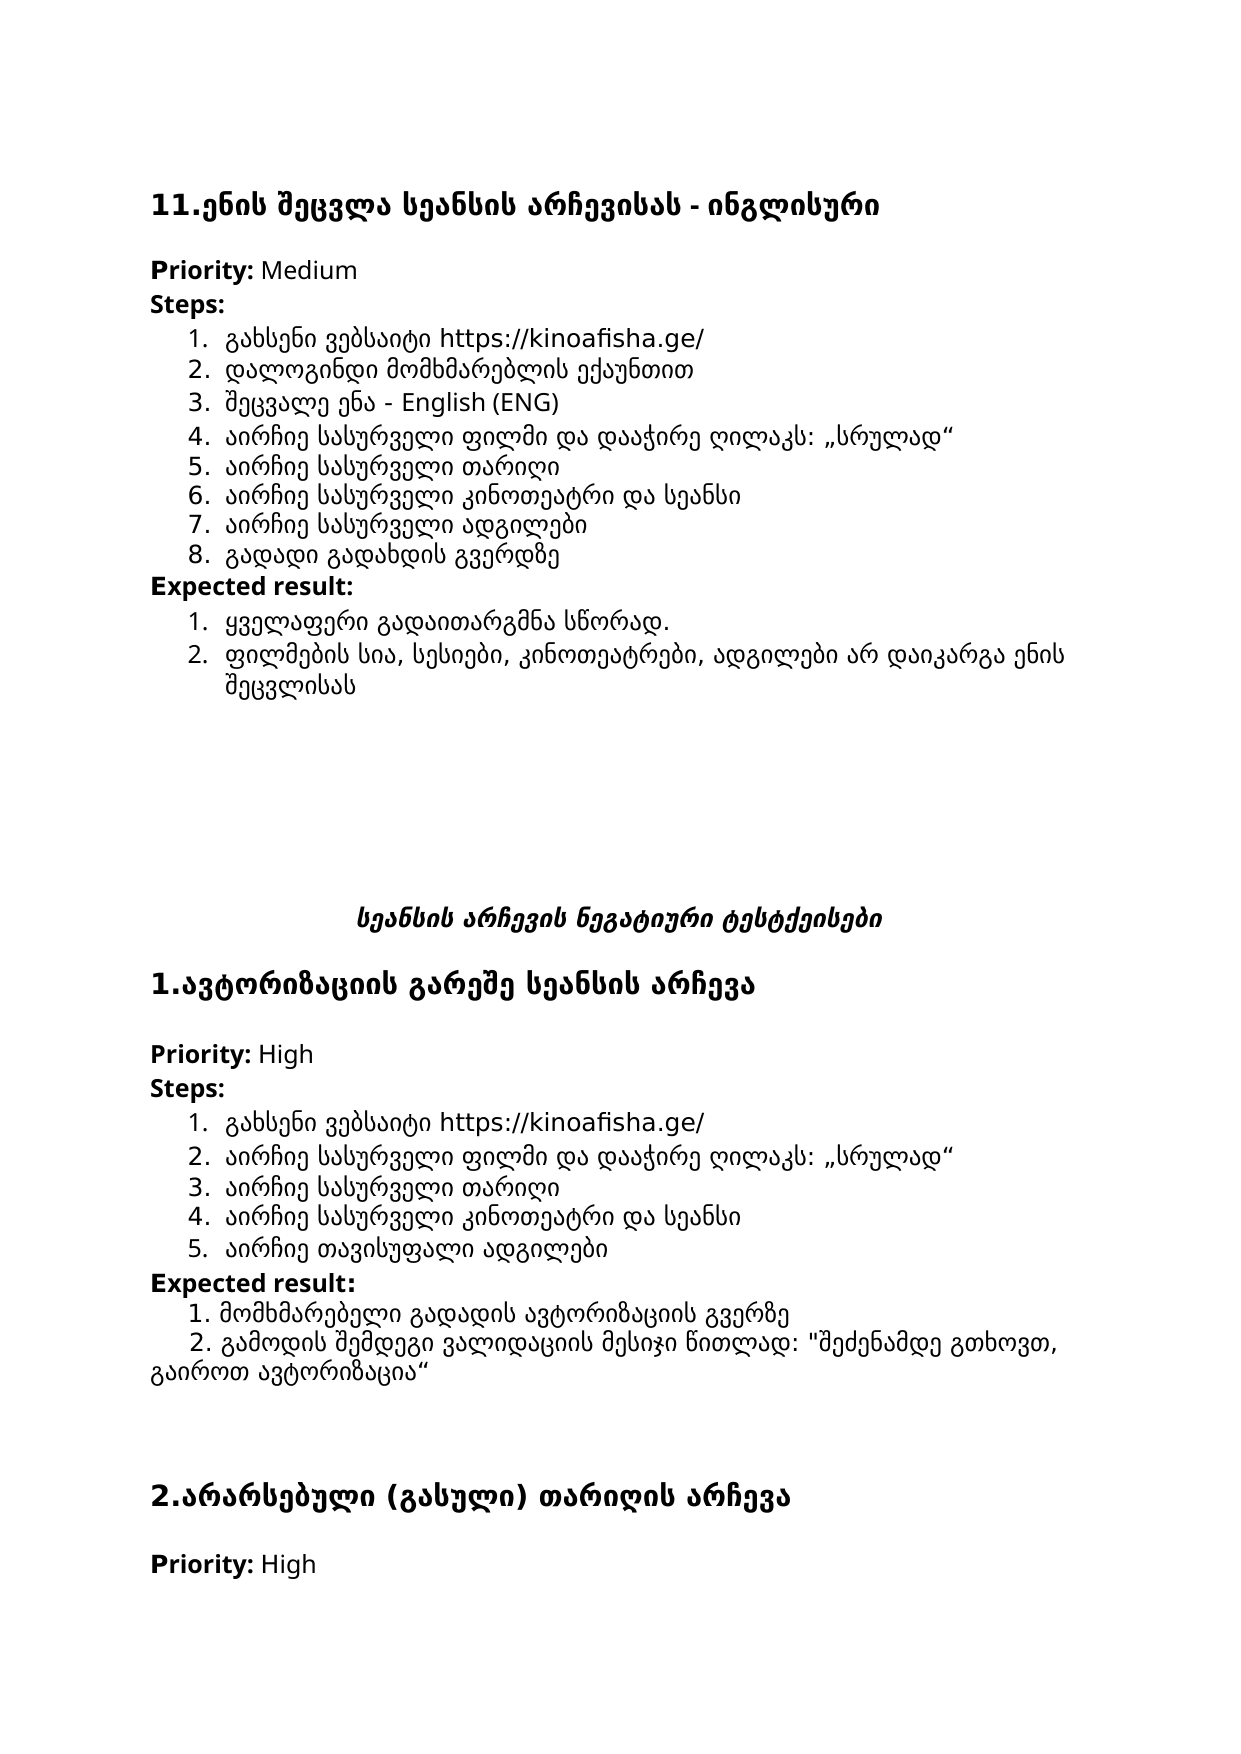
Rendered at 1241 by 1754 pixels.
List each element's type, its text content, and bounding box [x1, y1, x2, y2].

text სეანსის არჩევის ნეგატიური ტესტქეისები [150, 904, 1090, 934]
list აირჩიე თავისუფალი ადგილები [187, 1231, 1090, 1265]
list აირჩიე სასურველი ადგილები [187, 511, 1090, 540]
list აირჩიე სასურველი კინოთეატრი და სეანსი [187, 1202, 1090, 1231]
list დალოგინდი მომხმარებლის ექაუნთით [187, 355, 1090, 384]
text 2. გამოდის შემდეგი ვალიდაციის მესიჯი წითლად: "შეძენამდე გთხოვთ, გაიროთ ავტორიზაცია“ [150, 1328, 1090, 1387]
list ფილმების სია, სესიები, კინოთეატრები, ადგილები არ დაიკარგა ენის შეცვლისას [187, 637, 1090, 700]
text Steps: [150, 287, 1090, 321]
list გახსენი ვებსაიტი https://kinoafisha.ge/ [187, 1105, 1090, 1139]
list აირჩიე სასურველი ფილმი და დააჭირე ღილაკს: „სრულად“ [187, 1139, 1090, 1173]
list აირჩიე სასურველი თარიღი [187, 452, 1090, 482]
text Expected result: [150, 569, 1090, 603]
text 11.ენის შეცვლა სეანსის არჩევისას - ინგლისური [150, 184, 1090, 224]
list აირჩიე სასურველი ფილმი და დააჭირე ღილაკს: „სრულად“ [187, 418, 1090, 452]
list აირჩიე სასურველი თარიღი [187, 1173, 1090, 1202]
text Expected result: [150, 1265, 1090, 1299]
text 1. მომხმარებელი გადადის ავტორიზაციის გვერზე [187, 1299, 1090, 1328]
list შეცვალე ენა - English (ENG) [187, 384, 1090, 418]
text Priority: High [150, 1547, 1090, 1581]
text Steps: [150, 1071, 1090, 1105]
text 1.ავტორიზაციის გარეშე სეანსის არჩევა [150, 963, 1090, 1003]
list გახსენი ვებსაიტი https://kinoafisha.ge/ [187, 321, 1090, 355]
list ყველაფერი გადაითარგმნა სწორად. [187, 603, 1090, 637]
text Priority: Medium [150, 253, 1090, 287]
list აირჩიე სასურველი კინოთეატრი და სეანსი [187, 482, 1090, 511]
text 2.არარსებული (გასული) თარიღის არჩევა [150, 1479, 1090, 1513]
list გადადი გადახდის გვერდზე [187, 540, 1090, 569]
text Priority: High [150, 1037, 1090, 1071]
